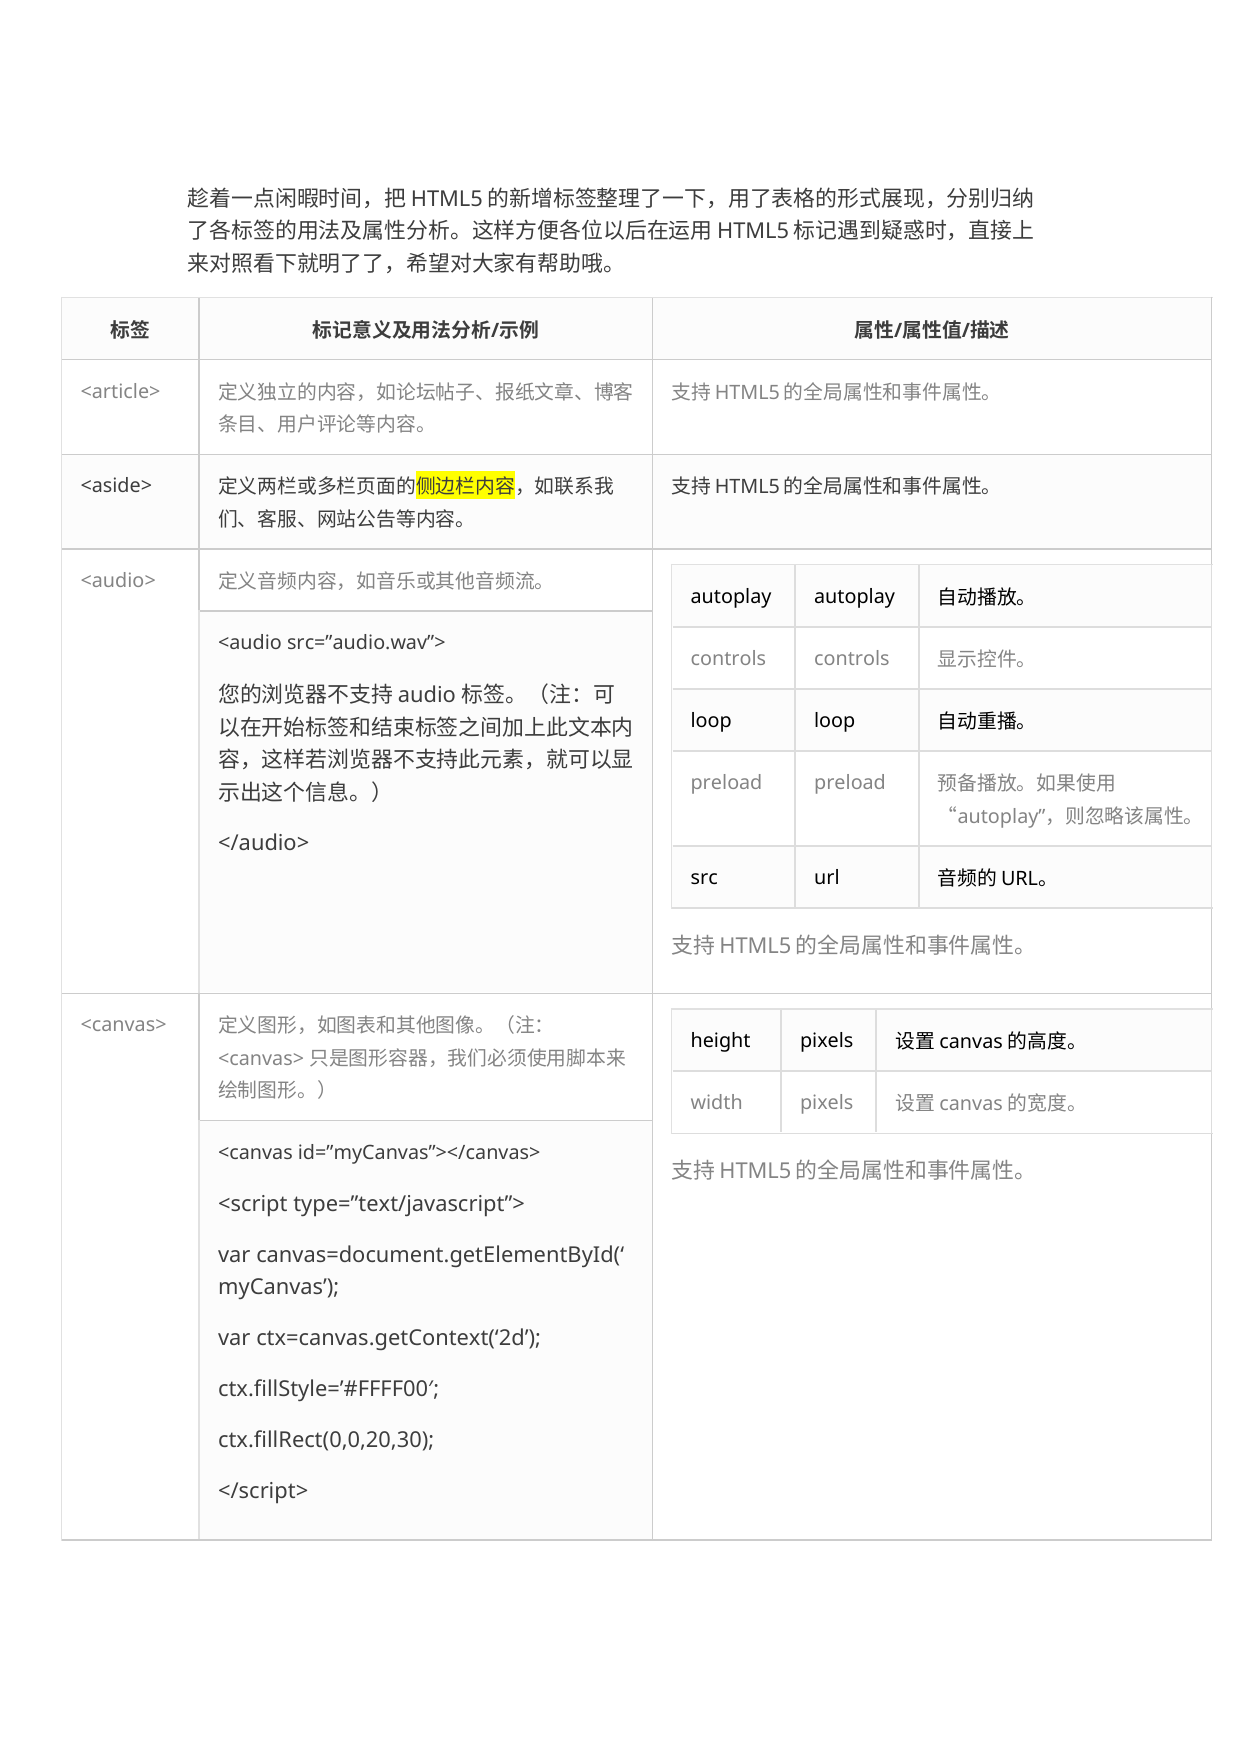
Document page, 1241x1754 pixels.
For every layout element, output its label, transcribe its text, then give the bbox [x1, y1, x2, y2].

table_header 标签 [62, 298, 198, 359]
table_cell 支持HTML5的全局属性和事件属性。 [653, 455, 1211, 548]
text 趁着一点闲暇时间，把HTML5的新增标签整理了一下，用了表格的形式展现，分别归纳了各标签的用法及属性分析。这样方便各位以后在运用HTML5标记遇到疑惑时，直接上来对照看下就明了了，希望对大家有帮助哦。 [187, 181, 1053, 278]
table_header 属性/属性值/描述 [653, 298, 1211, 359]
table_cell <article> [62, 360, 198, 453]
table_cell <aside> [62, 455, 198, 548]
table_header 标记意义及用法分析/示例 [200, 298, 652, 359]
table_cell 支持HTML5的全局属性和事件属性。 [653, 360, 1211, 453]
table_cell 定义独立的内容，如论坛帖子、报纸文章、博客条目、用户评论等内容。 [200, 360, 652, 453]
table_cell <audio> [62, 550, 198, 992]
table_cell <audio src=”audio.wav”> 您的浏览器不支持 audio 标签。（注：可以在开始标签和结束标签之间加上此文本内容，这样若浏览器不支持此元素，就可以显示出这个信息。） </audio> [200, 612, 652, 992]
table_cell 定义图形，如图表和其他图像。（注：<canvas> 只是图形容器，我们必须使用脚本来绘制图形。） [200, 994, 652, 1119]
table_cell <canvas> [62, 994, 198, 1539]
table_cell 定义音频内容，如音乐或其他音频流。 [200, 550, 652, 610]
table_cell <canvas id=”myCanvas”></canvas> <script type=”text/javascript”> var canvas=document.getElementById(‘myCanvas’); var ctx=canvas.getContext(‘2d’); ctx.fillStyle=’#FFFF00′; ctx.fillRect(0,0,20,30); </script> [200, 1121, 652, 1539]
table_cell 支持HTML5的全局属性和事件属性。 [653, 550, 1211, 992]
table_cell 定义两栏或多栏页面的侧边栏内容，如联系我们、客服、网站公告等内容。 [200, 455, 652, 548]
table_cell 支持HTML5的全局属性和事件属性。 [653, 994, 1211, 1539]
